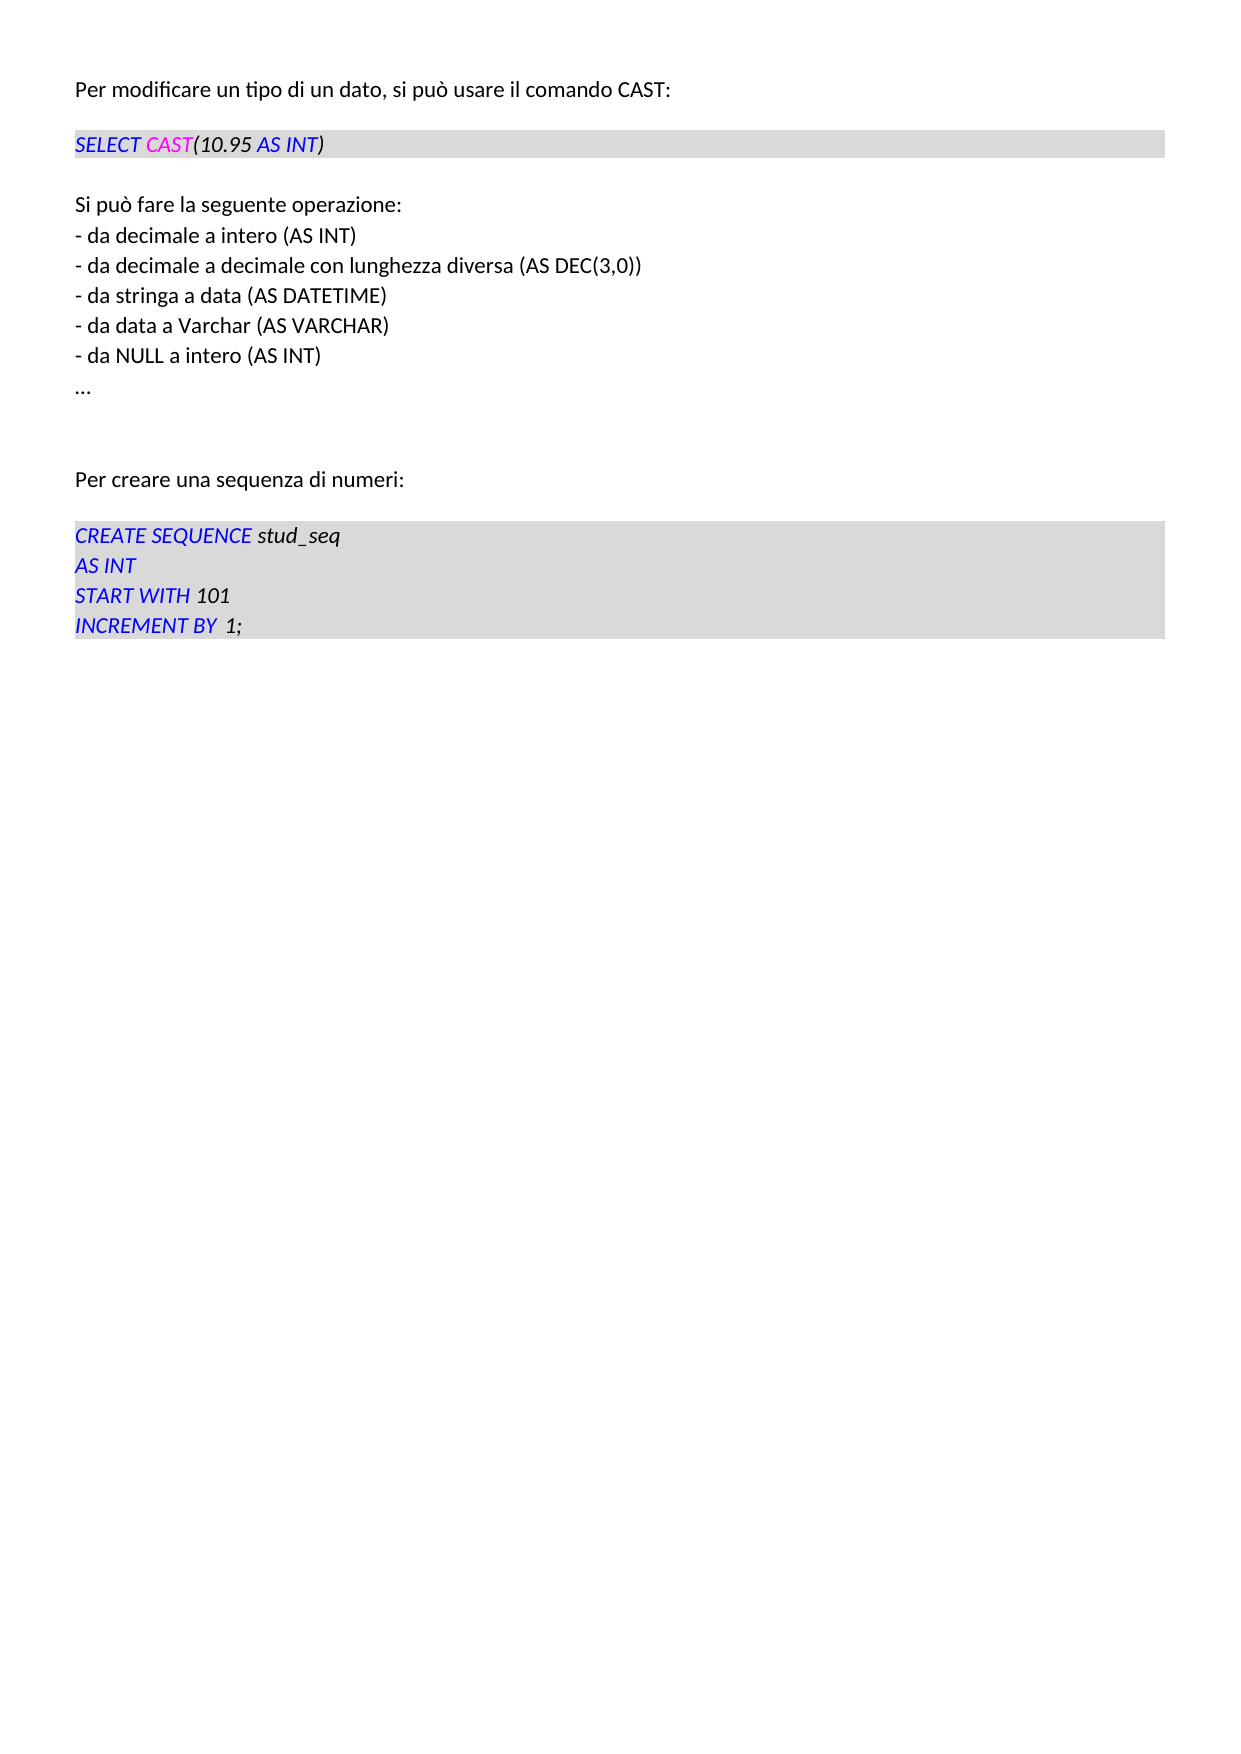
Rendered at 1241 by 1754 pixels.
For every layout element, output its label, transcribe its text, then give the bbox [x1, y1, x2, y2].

text Per creare una sequenza di numeri: [75, 466, 1165, 494]
subtitle SELECT CAST(10.95 AS INT) [75, 130, 1165, 158]
text Per modificare un tipo di un dato, si può usare il comando CAST: [75, 75, 1165, 103]
text Si può fare la seguente operazione: - da decimale a intero (AS INT) - da decimale a decimale con lunghezza diversa (AS DEC(3,0)) - da stringa a data (AS DATETIME) - da data a Varchar (AS VARCHAR) - da NULL a intero (AS INT) … [75, 160, 1165, 400]
subtitle CREATE SEQUENCE stud_seq AS INT START WITH 101 INCREMENT BY 1; [75, 521, 1165, 639]
